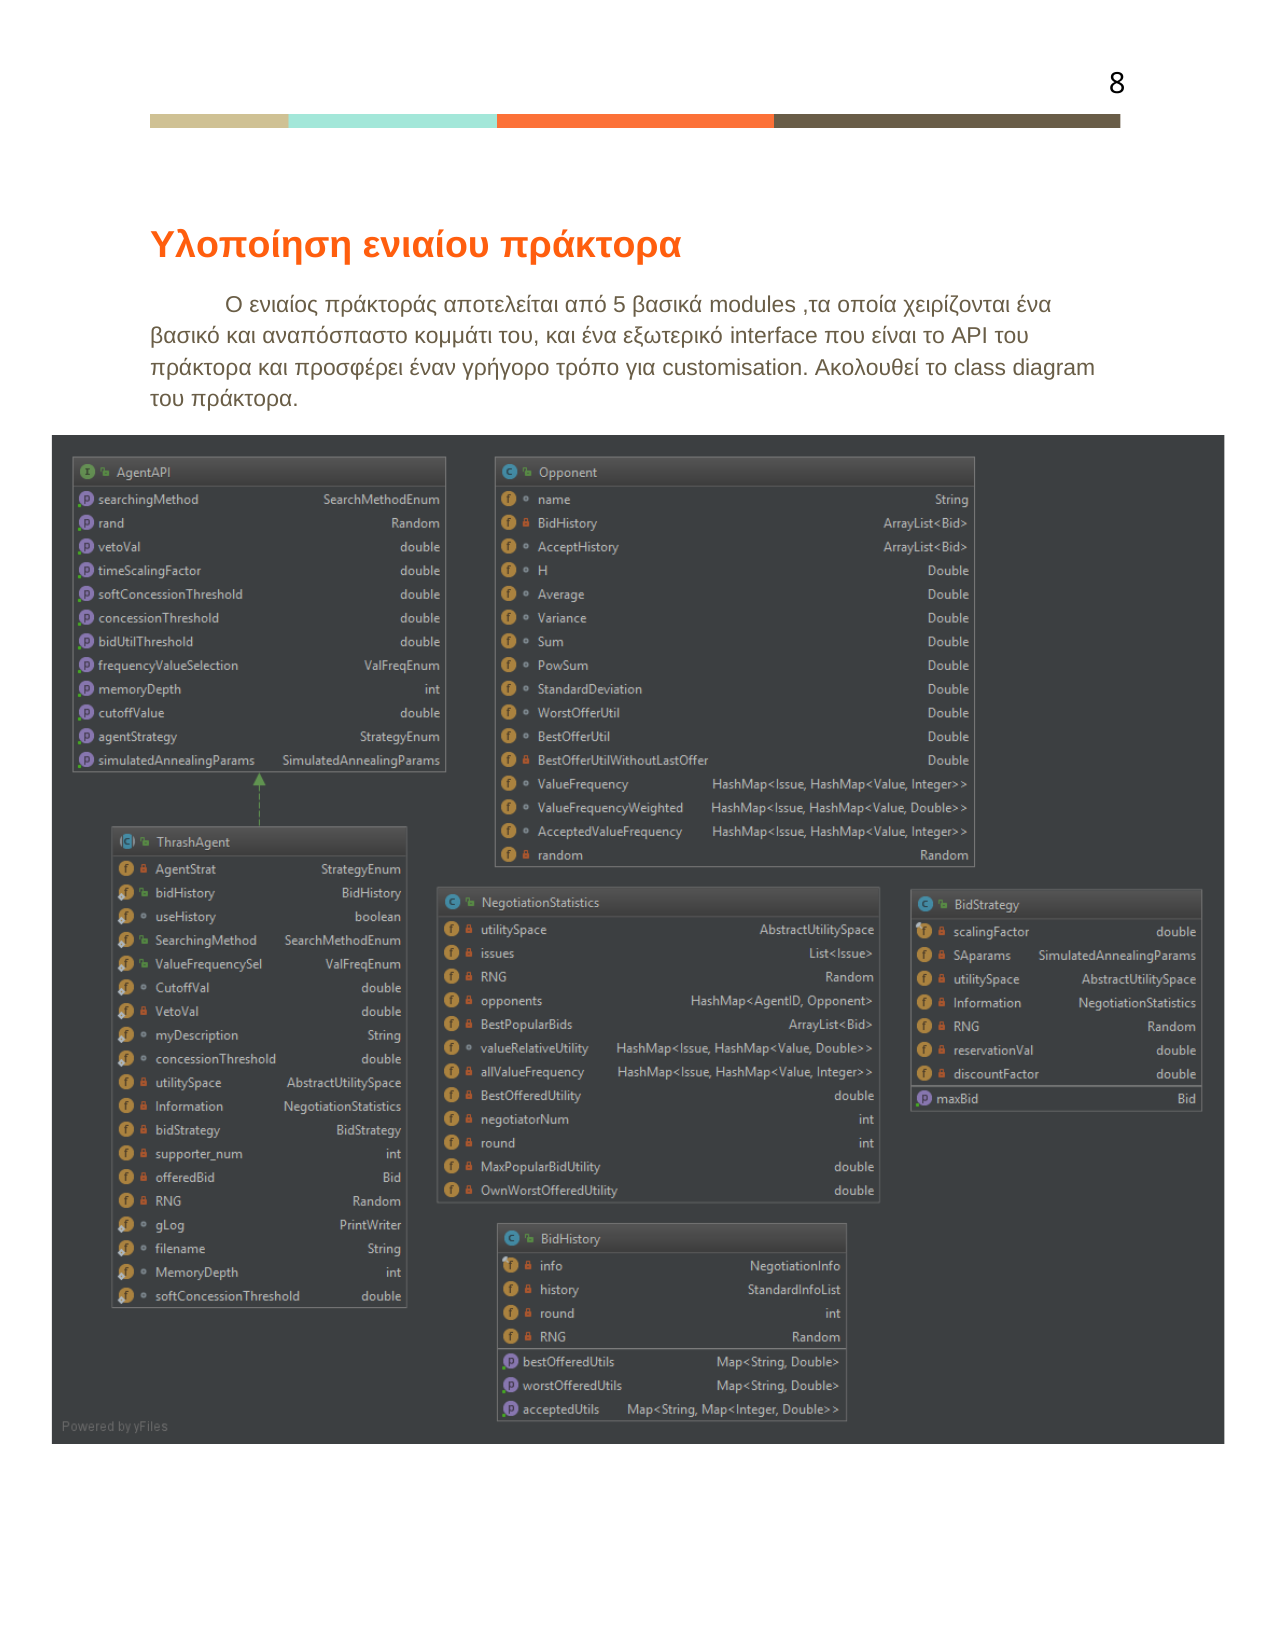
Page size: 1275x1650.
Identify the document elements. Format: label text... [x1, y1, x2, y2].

text Ο ενιαίος πράκτοράς αποτελείται από 5 βασικά modules ,τα οποία χειρίζονται ένα βασικό και αναπόσπαστο κομμάτι του, και ένα εξωτερικό interface που είναι το API του πράκτορα και προσφέρει έναν γρήγορο τρόπο για customisation. Ακολουθεί το class diagram του πράκτορα. [150, 291, 1125, 412]
subtitle Υλοποίηση ενιαίου πράκτορα [150, 222, 1125, 265]
picture [51, 435, 1225, 1444]
picture [150, 114, 1121, 128]
